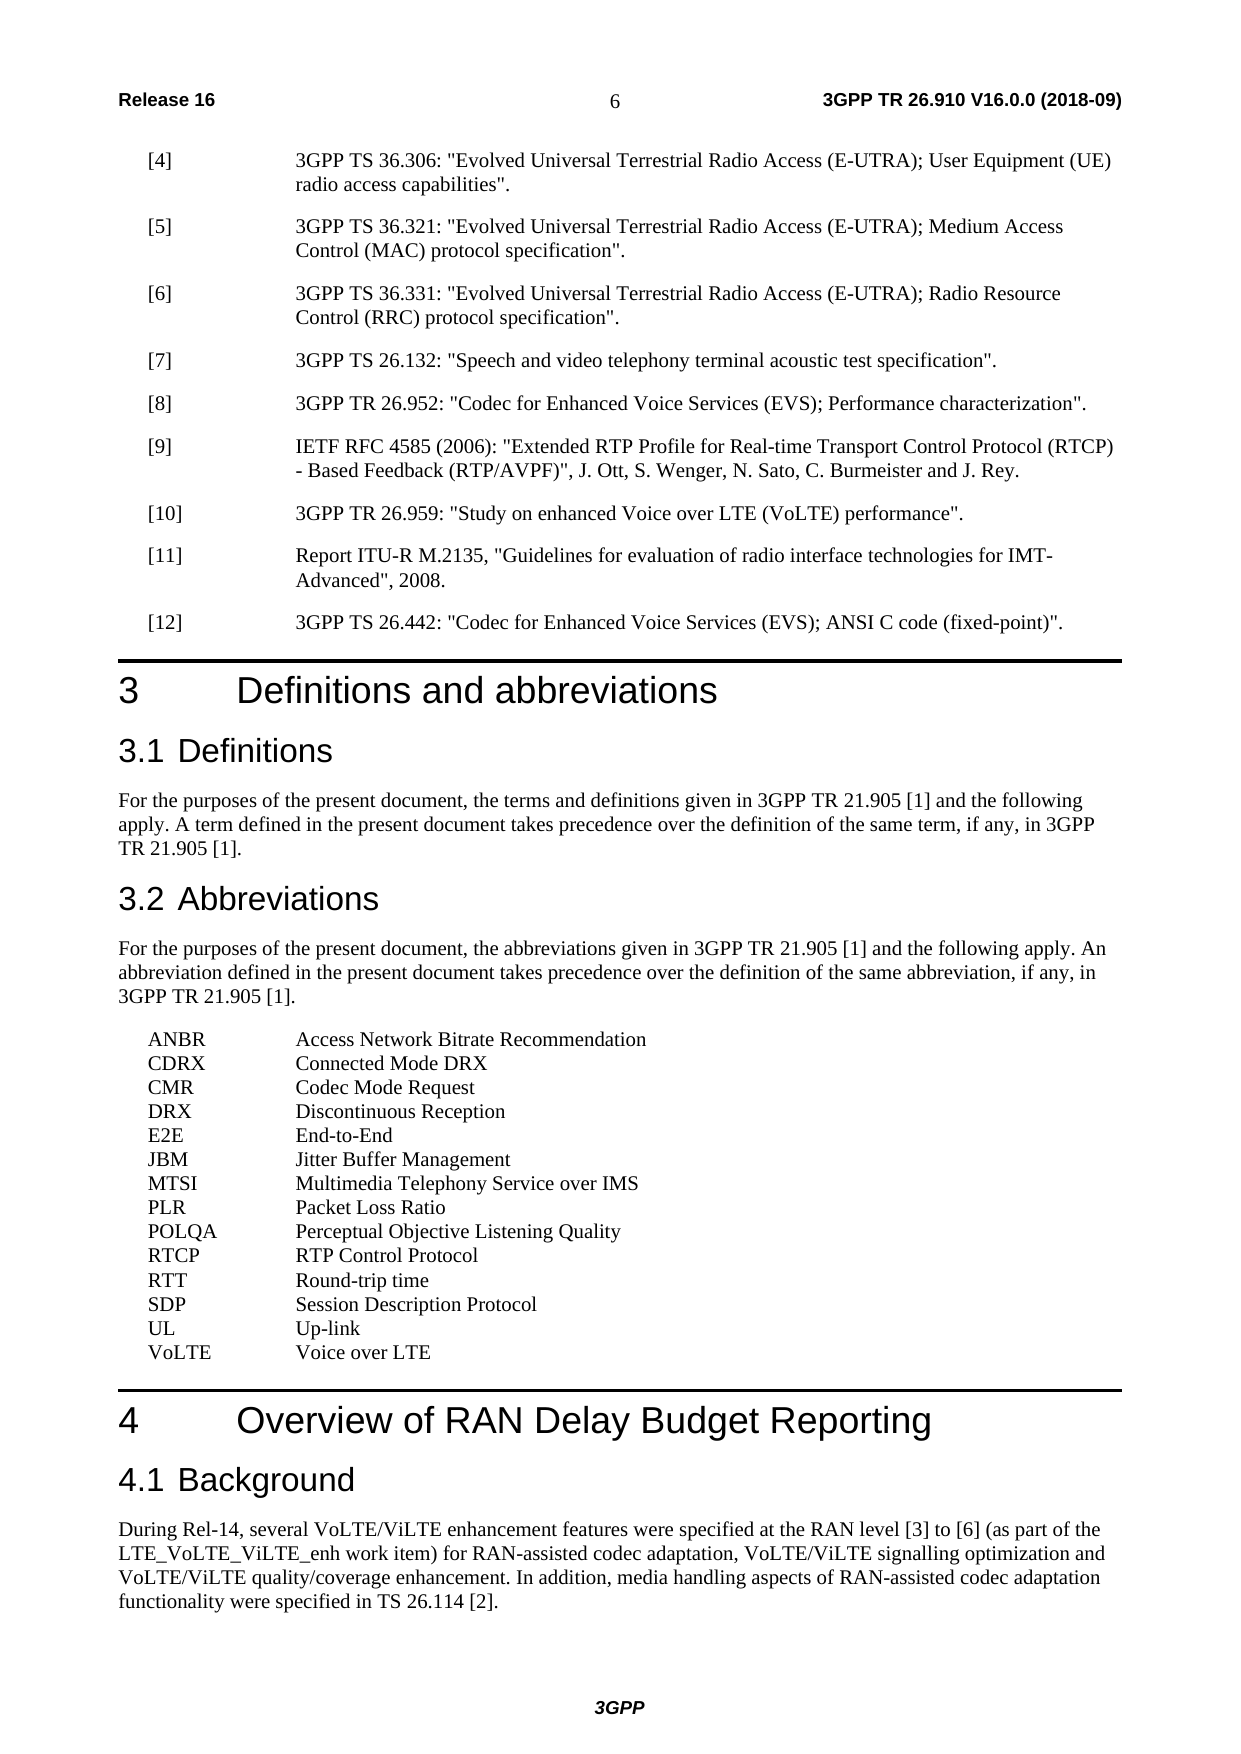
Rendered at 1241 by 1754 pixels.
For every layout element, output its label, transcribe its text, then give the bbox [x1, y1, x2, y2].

text [9] IETF RFC 4585 (2006): "Extended RTP Profile for Real-time Transport Control Protocol (RTCP) - Based Feedback (RTP/AVPF)", J. Ott, S. Wenger, N. Sato, C. Burmeister and J. Rey. [148, 434, 1122, 482]
text VoLTE Voice over LTE [148, 1340, 1122, 1364]
text [7] 3GPP TS 26.132: "Speech and video telephony terminal acoustic test specification". [148, 348, 1122, 372]
text RTCP RTP Control Protocol [148, 1243, 1122, 1267]
text MTSI Multimedia Telephony Service over IMS [148, 1171, 1122, 1195]
text [6] 3GPP TS 36.331: "Evolved Universal Terrestrial Radio Access (E-UTRA); Radio Resource Control (RRC) protocol specification". [148, 281, 1122, 329]
text CDRX Connected Mode DRX [148, 1051, 1122, 1075]
subtitle 3.1 Definitions [118, 731, 1122, 769]
text [10] 3GPP TR 26.959: "Study on enhanced Voice over LTE (VoLTE) performance". [148, 501, 1122, 525]
text During Rel-14, several VoLTE/ViLTE enhancement features were specified at the RAN level [3] to [6] (as part of the LTE_VoLTE_ViLTE_enh work item) for RAN-assisted codec adaptation, VoLTE/ViLTE signalling optimization and VoLTE/ViLTE quality/coverage enhancement. In addition, media handling aspects of RAN-assisted codec adaptation functionality were specified in TS 26.114 [2]. [118, 1517, 1122, 1613]
subtitle 4 Overview of RAN Delay Budget Reporting [118, 1392, 1122, 1441]
text UL Up-link [148, 1316, 1122, 1340]
text SDP Session Description Protocol [148, 1292, 1122, 1316]
text [11] Report ITU-R M.2135, "Guidelines for evaluation of radio interface technologies for IMT-Advanced", 2008. [148, 543, 1122, 592]
text [8] 3GPP TR 26.952: "Codec for Enhanced Voice Services (EVS); Performance characterization". [148, 391, 1122, 415]
subtitle 3 Definitions and abbreviations [118, 663, 1122, 712]
text RTT Round-trip time [148, 1267, 1122, 1292]
text [4] 3GPP TS 36.306: "Evolved Universal Terrestrial Radio Access (E-UTRA); User Equipment (UE) radio access capabilities". [148, 147, 1122, 196]
text JBM Jitter Buffer Management [148, 1147, 1122, 1171]
text PLR Packet Loss Ratio [148, 1195, 1122, 1219]
subtitle 4.1 Background [118, 1460, 1122, 1498]
text ANBR Access Network Bitrate Recommendation [148, 1027, 1122, 1051]
text For the purposes of the present document, the terms and definitions given in 3GPP TR 21.905 [1] and the following apply. A term defined in the present document takes precedence over the definition of the same term, if any, in 3GPP TR 21.905 [1]. [118, 788, 1122, 860]
text POLQA Perceptual Objective Listening Quality [148, 1219, 1122, 1243]
subtitle 3.2 Abbreviations [118, 879, 1122, 917]
text [12] 3GPP TS 26.442: "Codec for Enhanced Voice Services (EVS); ANSI C code (fixed-point)". [148, 610, 1122, 634]
text For the purposes of the present document, the abbreviations given in 3GPP TR 21.905 [1] and the following apply. An abbreviation defined in the present document takes precedence over the definition of the same abbreviation, if any, in 3GPP TR 21.905 [1]. [118, 936, 1122, 1008]
text DRX Discontinuous Reception [148, 1099, 1122, 1123]
text E2E End-to-End [148, 1123, 1122, 1147]
text [5] 3GPP TS 36.321: "Evolved Universal Terrestrial Radio Access (E-UTRA); Medium Access Control (MAC) protocol specification". [148, 214, 1122, 262]
text CMR Codec Mode Request [148, 1075, 1122, 1099]
